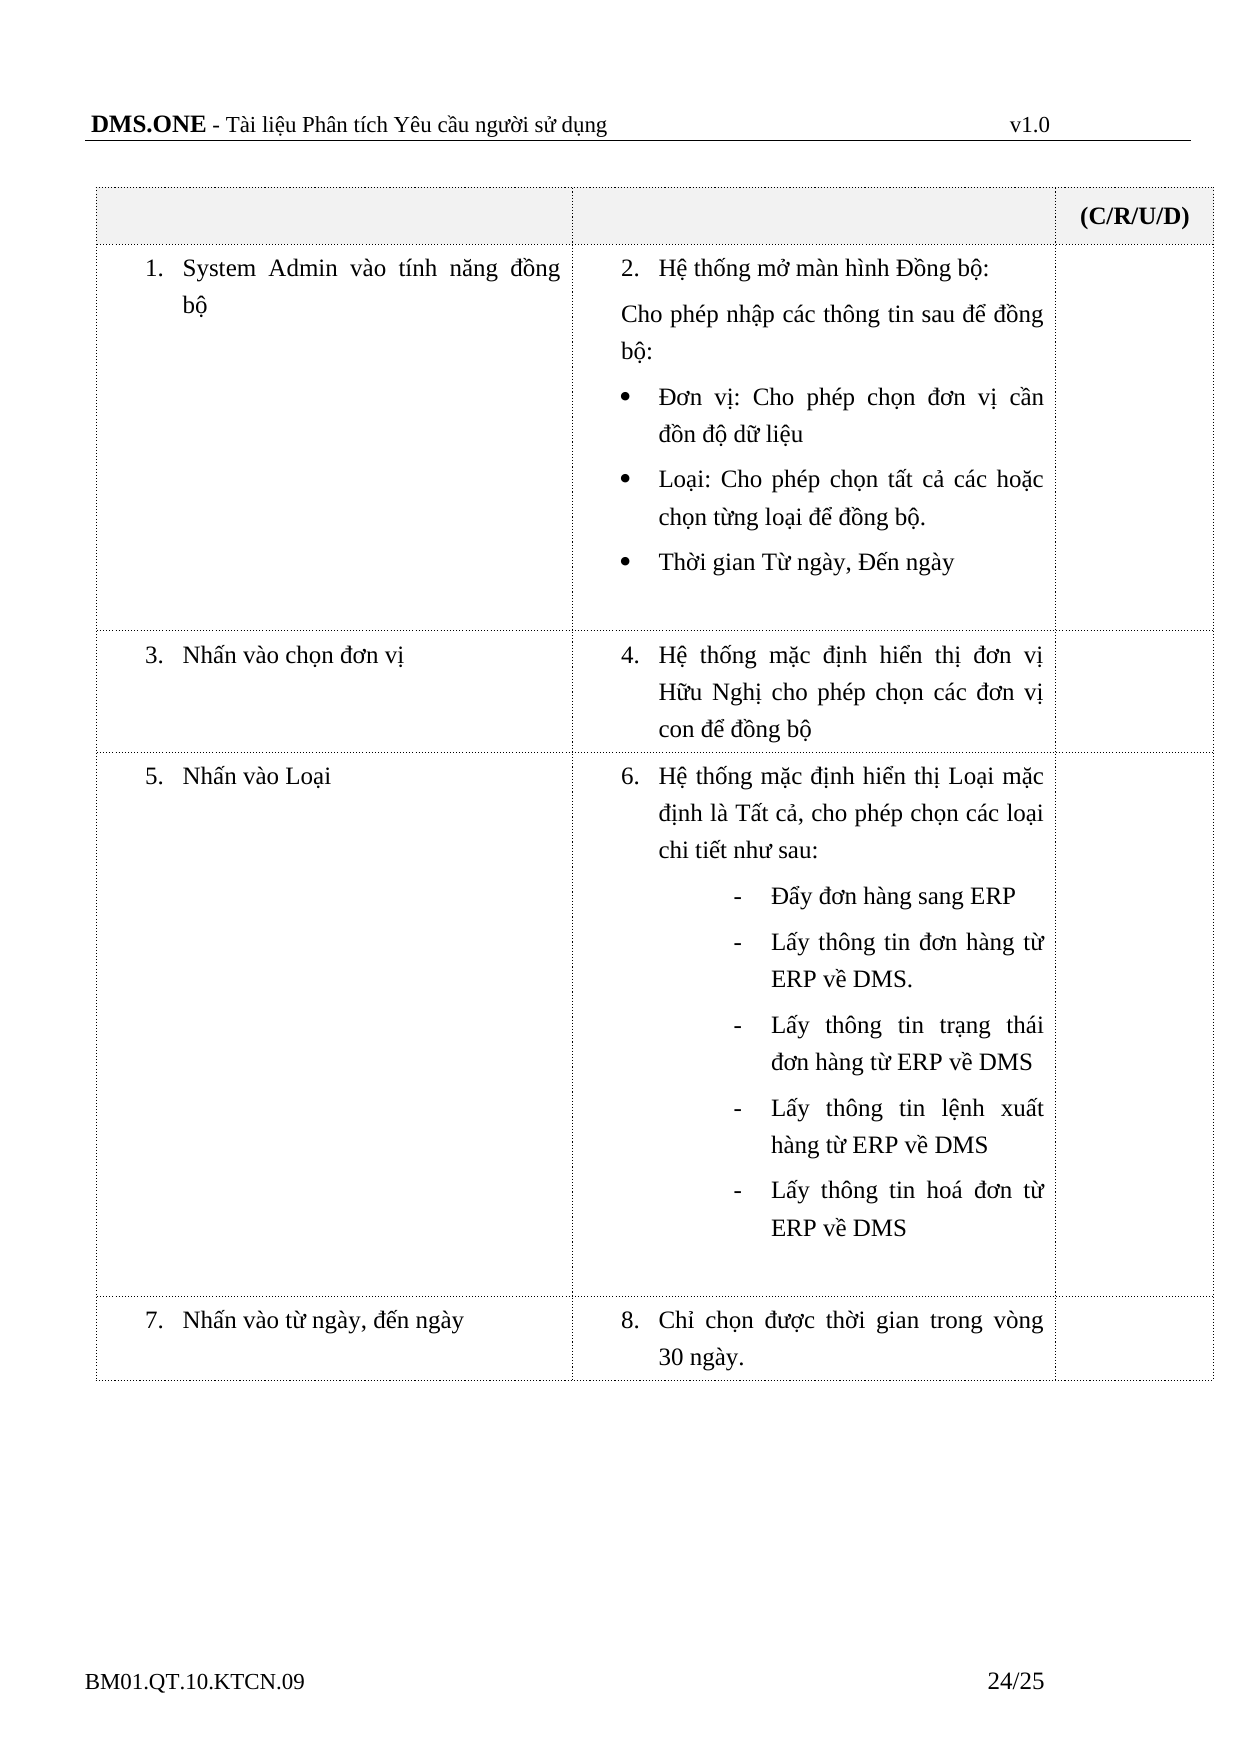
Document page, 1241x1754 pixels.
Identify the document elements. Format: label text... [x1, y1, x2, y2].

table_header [96, 187, 572, 244]
table_cell Hệ thống mặc định hiển thị Loại mặc định là Tất cả, cho phép chọn các loại chi tiết như sau: Đẩy đơn hàng sang ERP Lấy thông tin đơn hàng từ ERP về DMS. Lấy thông tin trạng thái đơn hàng từ ERP về DMS Lấy thông tin lệnh xuất hàng từ ERP về DMS Lấy thông tin hoá đơn từ ERP về DMS [572, 752, 1055, 1296]
table_cell Chỉ chọn được thời gian trong vòng 30 ngày. [572, 1296, 1055, 1380]
table_cell Nhấn vào Loại [96, 752, 572, 1296]
table_cell [1055, 1296, 1214, 1380]
table_cell [1055, 244, 1214, 630]
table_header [1055, 187, 1214, 244]
table_cell Nhấn vào chọn đơn vị [96, 630, 572, 752]
table_cell [1055, 752, 1214, 1296]
table_cell Hệ thống mở màn hình Đồng bộ: Cho phép nhập các thông tin sau để đồng bộ: Đơn vị: Cho phép chọn đơn vị cần đồn độ dữ liệu Loại: Cho phép chọn tất cả các hoặc chọn từng loại để đồng bộ. Thời gian Từ ngày, Đến ngày [572, 244, 1055, 630]
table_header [572, 187, 1055, 244]
table_cell Hệ thống mặc định hiển thị đơn vị Hữu Nghị cho phép chọn các đơn vị con để đồng bộ [572, 630, 1055, 752]
table_cell Nhấn vào từ ngày, đến ngày [96, 1296, 572, 1380]
table_cell [1055, 630, 1214, 752]
table_cell System Admin vào tính năng đồng bộ [96, 244, 572, 630]
